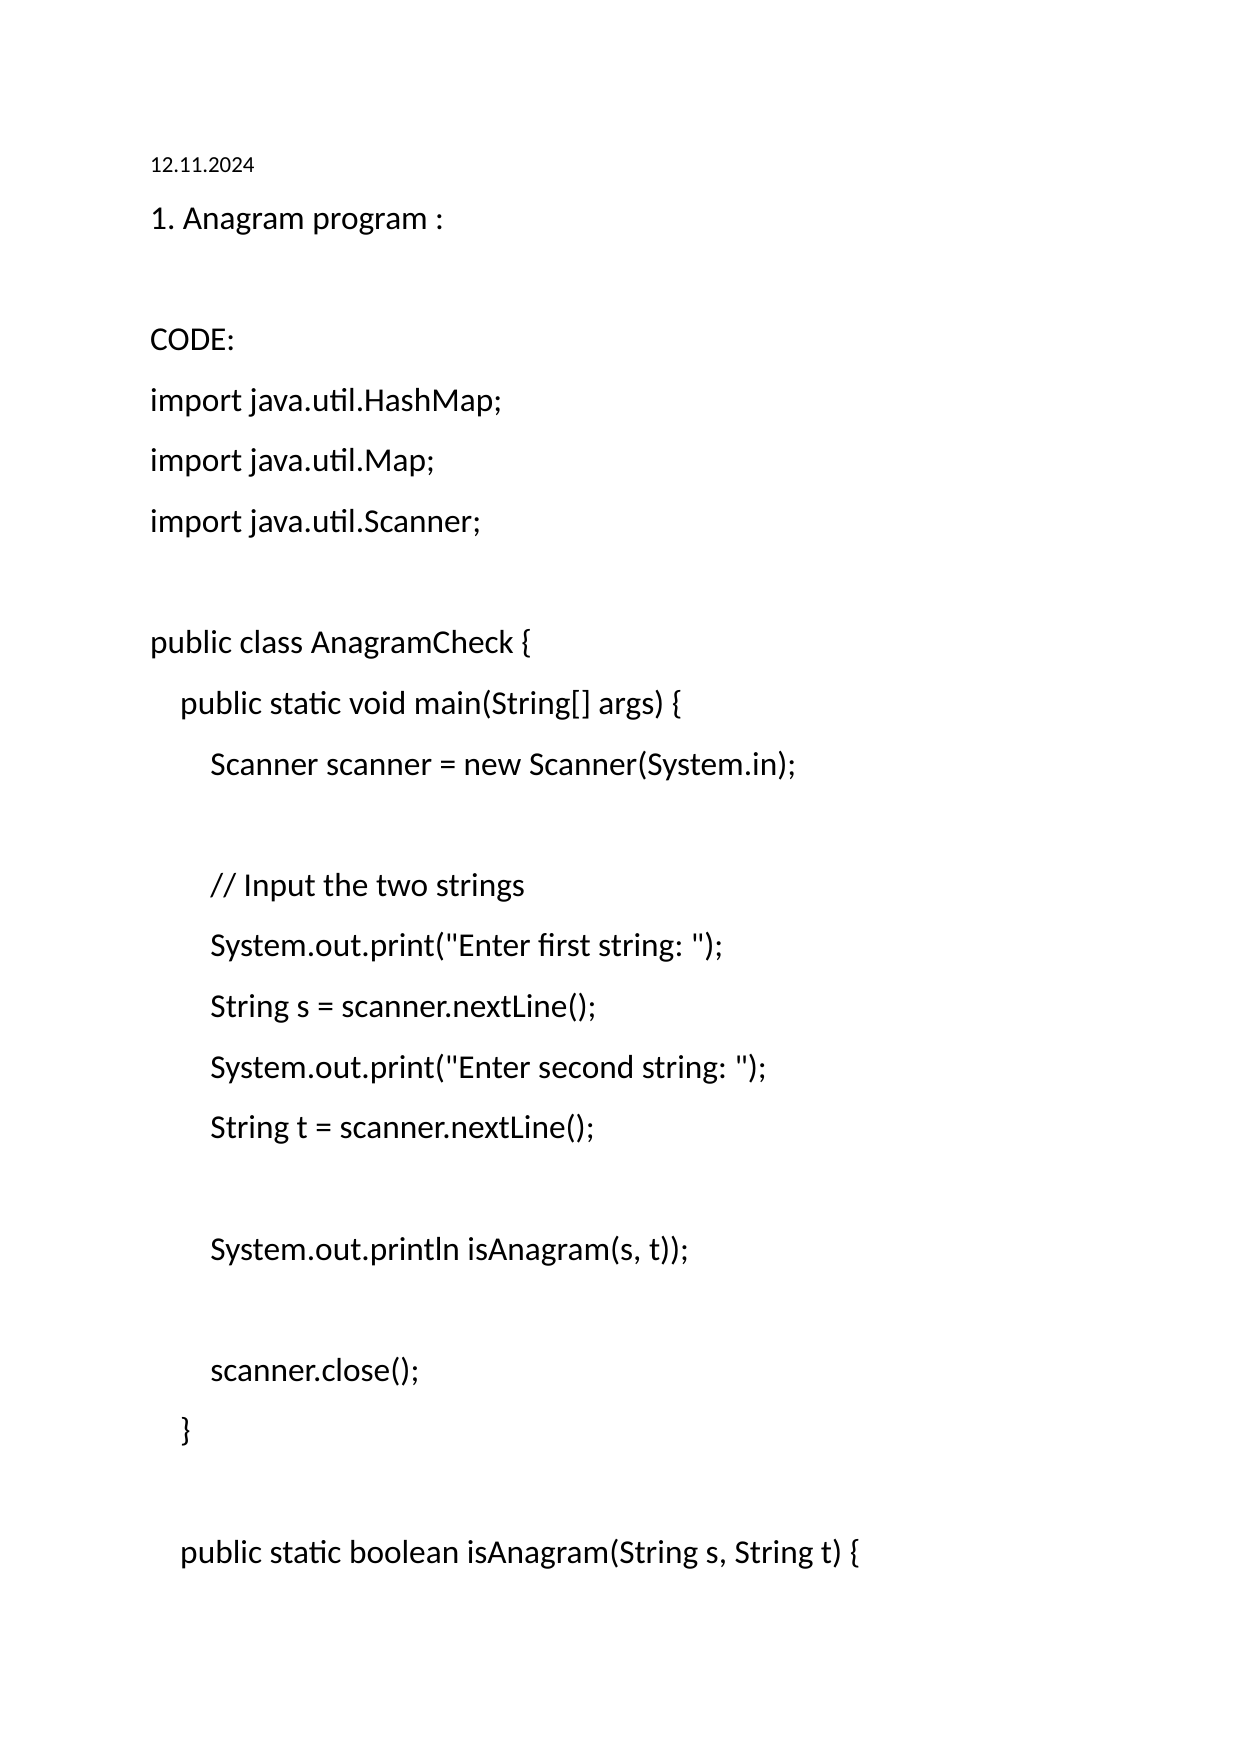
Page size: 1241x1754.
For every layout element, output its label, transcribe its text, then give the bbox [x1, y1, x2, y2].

text System.out.println isAnagram(s, t)); [150, 1227, 1090, 1268]
text // Input the two strings [150, 864, 1090, 904]
text public class AnagramCheck { [150, 621, 1090, 662]
text System.out.print("Enter second string: "); [150, 1046, 1090, 1086]
text System.out.print("Enter first string: "); [150, 924, 1090, 965]
text public static void main(String[] args) { [150, 682, 1090, 723]
text scanner.close(); [150, 1349, 1090, 1389]
text import java.util.Map; [150, 439, 1090, 480]
text String t = scanner.nextLine(); [150, 1106, 1090, 1147]
text import java.util.Scanner; [150, 500, 1090, 541]
text import java.util.HashMap; [150, 379, 1090, 419]
text } [150, 1409, 1090, 1450]
text 1. Anagram program : [150, 197, 1090, 238]
text Scanner scanner = new Scanner(System.in); [150, 742, 1090, 783]
text public static boolean isAnagram(String s, String t) { [150, 1531, 1090, 1571]
text String s = scanner.nextLine(); [150, 985, 1090, 1026]
text 12.11.2024 [150, 150, 1090, 178]
text CODE: [150, 318, 1090, 359]
